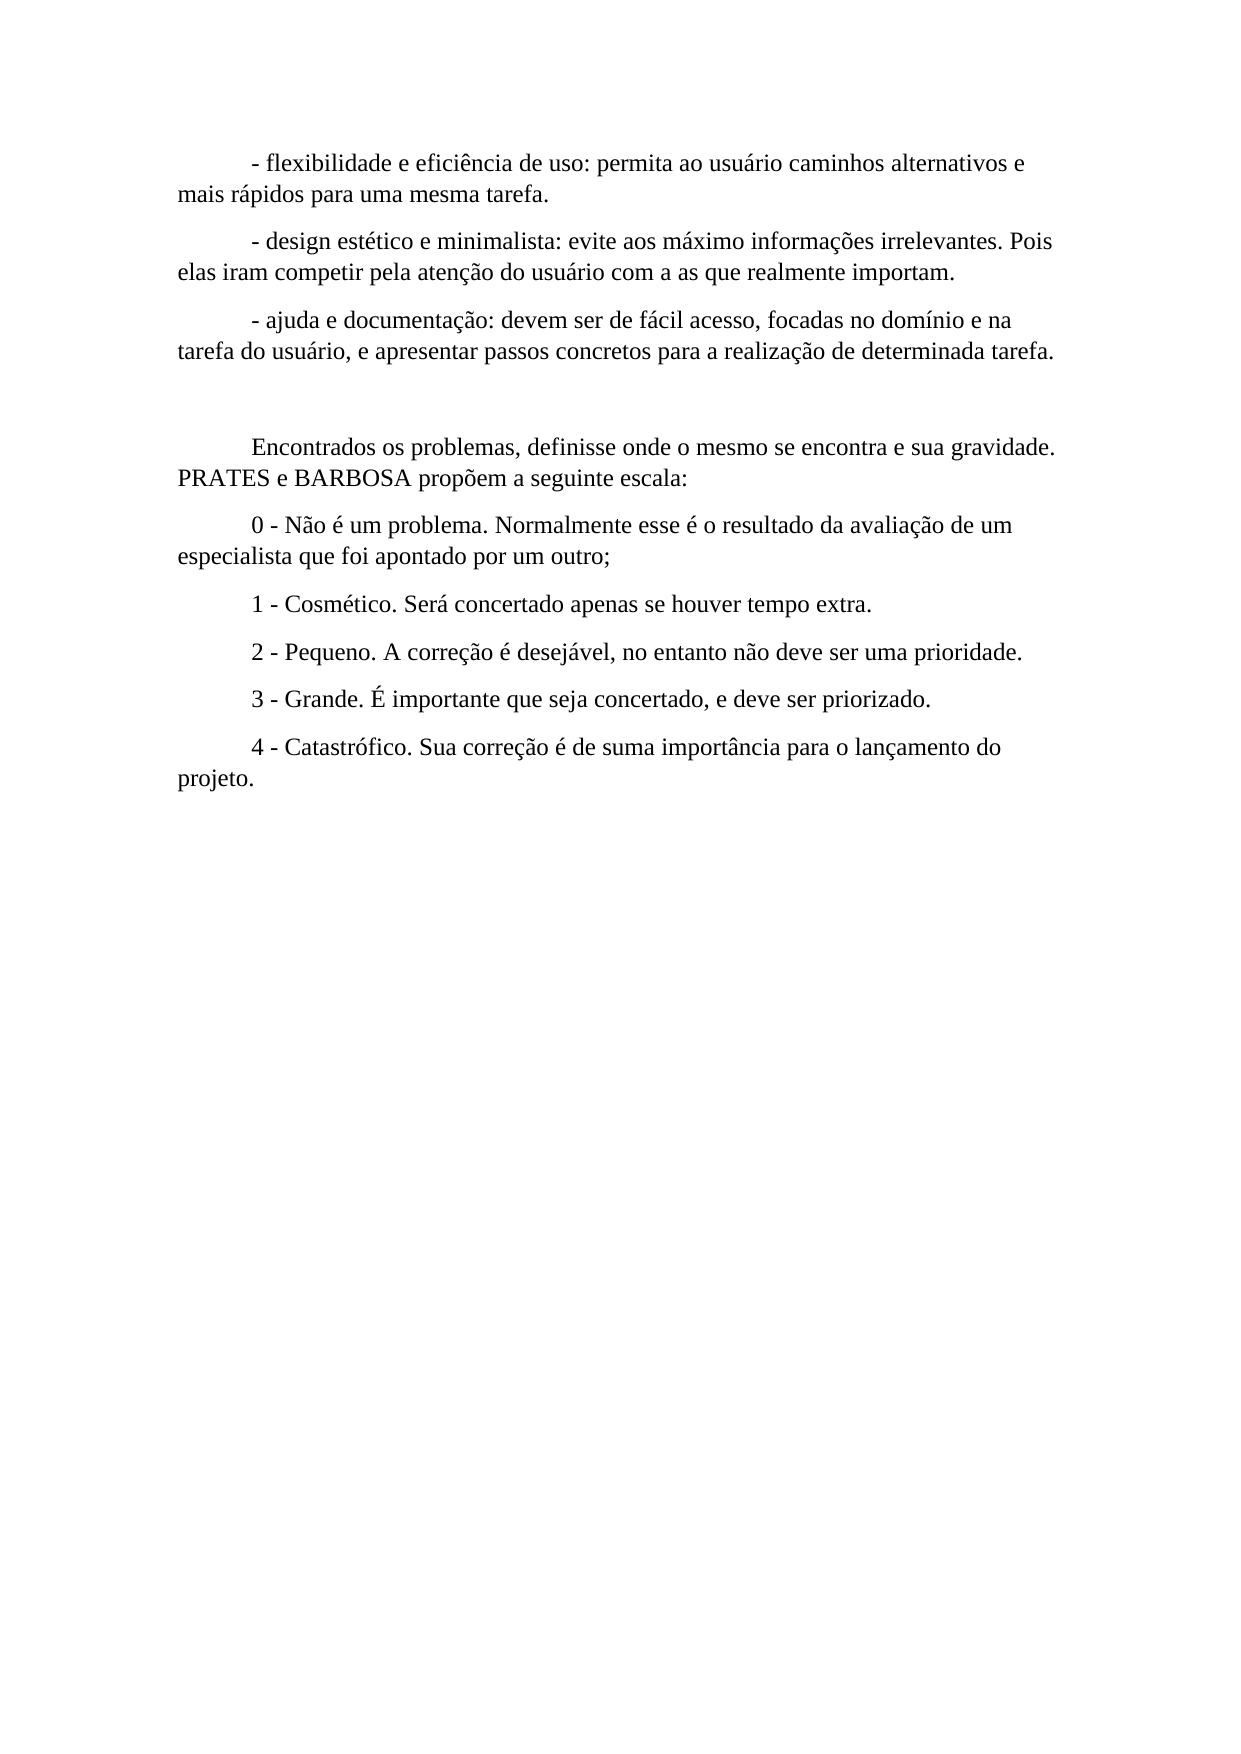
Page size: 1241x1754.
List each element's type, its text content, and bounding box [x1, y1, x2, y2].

text 3 - Grande. É importante que seja concertado, e deve ser priorizado. [251, 684, 1063, 713]
text 1 - Cosmético. Será concertado apenas se houver tempo extra. [177, 589, 1063, 618]
text 4 - Catastrófico. Sua correção é de suma importância para o lançamento do projeto. [177, 732, 1063, 792]
text Encontrados os problemas, definisse onde o mesmo se encontra e sua gravidade. PRATES e BARBOSA propõem a seguinte escala: [177, 432, 1063, 491]
text 2 - Pequeno. A correção é desejável, no entanto não deve ser uma prioridade. [177, 637, 1063, 666]
text - flexibilidade e eficiência de uso: permita ao usuário caminhos alternativos e mais rápidos para uma mesma tarefa. [177, 148, 1063, 207]
text 0 - Não é um problema. Normalmente esse é o resultado da avaliação de um especialista que foi apontado por um outro; [177, 510, 1063, 570]
